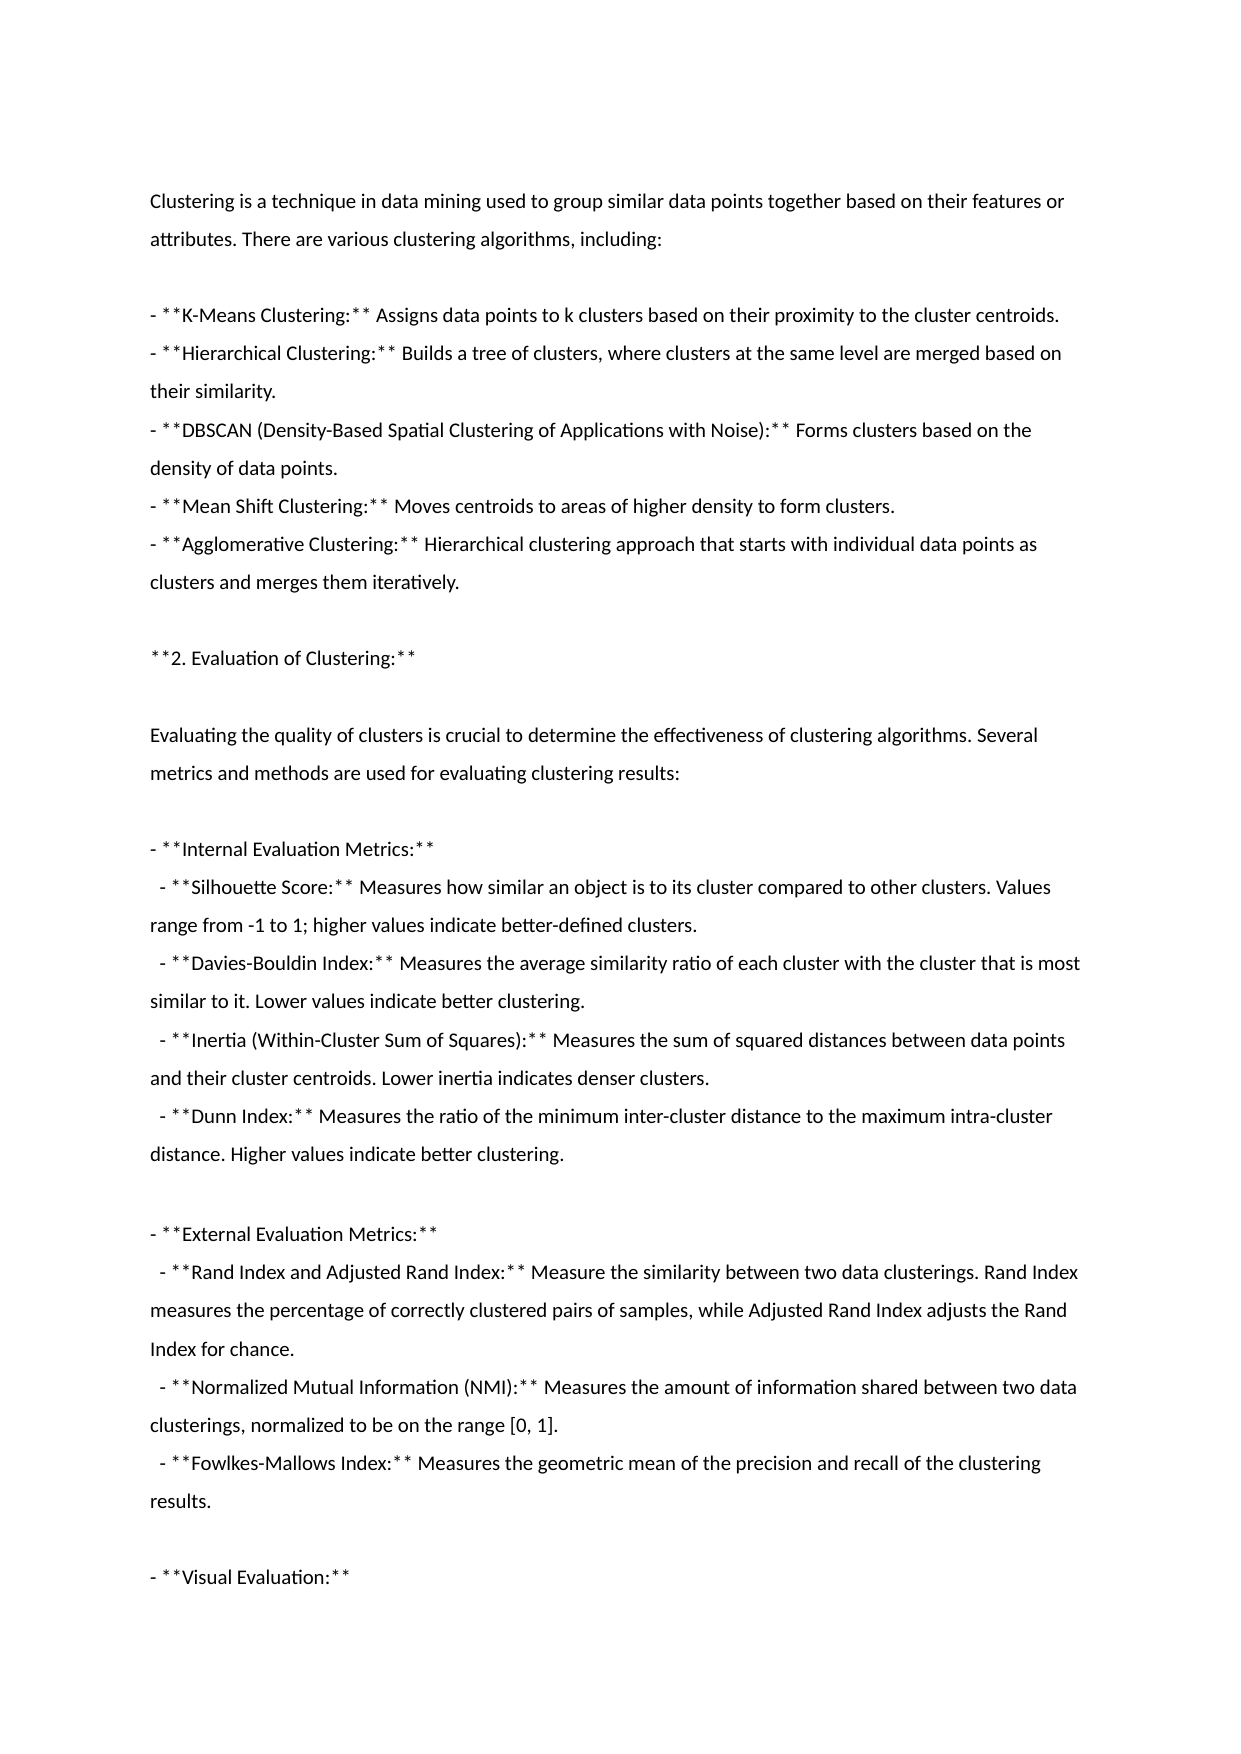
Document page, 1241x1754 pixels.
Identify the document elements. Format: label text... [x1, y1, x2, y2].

text - **Mean Shift Clustering:** Moves centroids to areas of higher density to form clusters. [150, 493, 1090, 518]
text Evaluating the quality of clusters is crucial to determine the effectiveness of clustering algorithms. Several metrics and methods are used for evaluating clustering results: [150, 722, 1090, 785]
text - **Inertia (Within-Cluster Sum of Squares):** Measures the sum of squared distances between data points and their cluster centroids. Lower inertia indicates denser clusters. [150, 1027, 1090, 1090]
text - **Internal Evaluation Metrics:** [150, 836, 1090, 862]
text - **External Evaluation Metrics:** [150, 1221, 1090, 1247]
text - **Dunn Index:** Measures the ratio of the minimum inter-cluster distance to the maximum intra-cluster distance. Higher values indicate better clustering. [150, 1103, 1090, 1167]
text - **Agglomerative Clustering:** Hierarchical clustering approach that starts with individual data points as clusters and merges them iteratively. [150, 531, 1090, 595]
text - **K-Means Clustering:** Assigns data points to k clusters based on their proximity to the cluster centroids. [150, 302, 1090, 328]
text - **Rand Index and Adjusted Rand Index:** Measure the similarity between two data clusterings. Rand Index measures the percentage of correctly clustered pairs of samples, while Adjusted Rand Index adjusts the Rand Index for chance. [150, 1259, 1090, 1361]
text - **Normalized Mutual Information (NMI):** Measures the amount of information shared between two data clusterings, normalized to be on the range [0, 1]. [150, 1374, 1090, 1437]
text Clustering is a technique in data mining used to group similar data points together based on their features or attributes. There are various clustering algorithms, including: [150, 188, 1090, 252]
text - **Fowlkes-Mallows Index:** Measures the geometric mean of the precision and recall of the clustering results. [150, 1450, 1090, 1514]
text - **Visual Evaluation:** [150, 1564, 1090, 1590]
text - **Hierarchical Clustering:** Builds a tree of clusters, where clusters at the same level are merged based on their similarity. [150, 341, 1090, 404]
text - **Davies-Bouldin Index:** Measures the average similarity ratio of each cluster with the cluster that is most similar to it. Lower values indicate better clustering. [150, 951, 1090, 1014]
text - **Silhouette Score:** Measures how similar an object is to its cluster compared to other clusters. Values range from -1 to 1; higher values indicate better-defined clusters. [150, 874, 1090, 938]
text - **DBSCAN (Density-Based Spatial Clustering of Applications with Noise):** Forms clusters based on the density of data points. [150, 417, 1090, 480]
text **2. Evaluation of Clustering:** [150, 646, 1090, 671]
